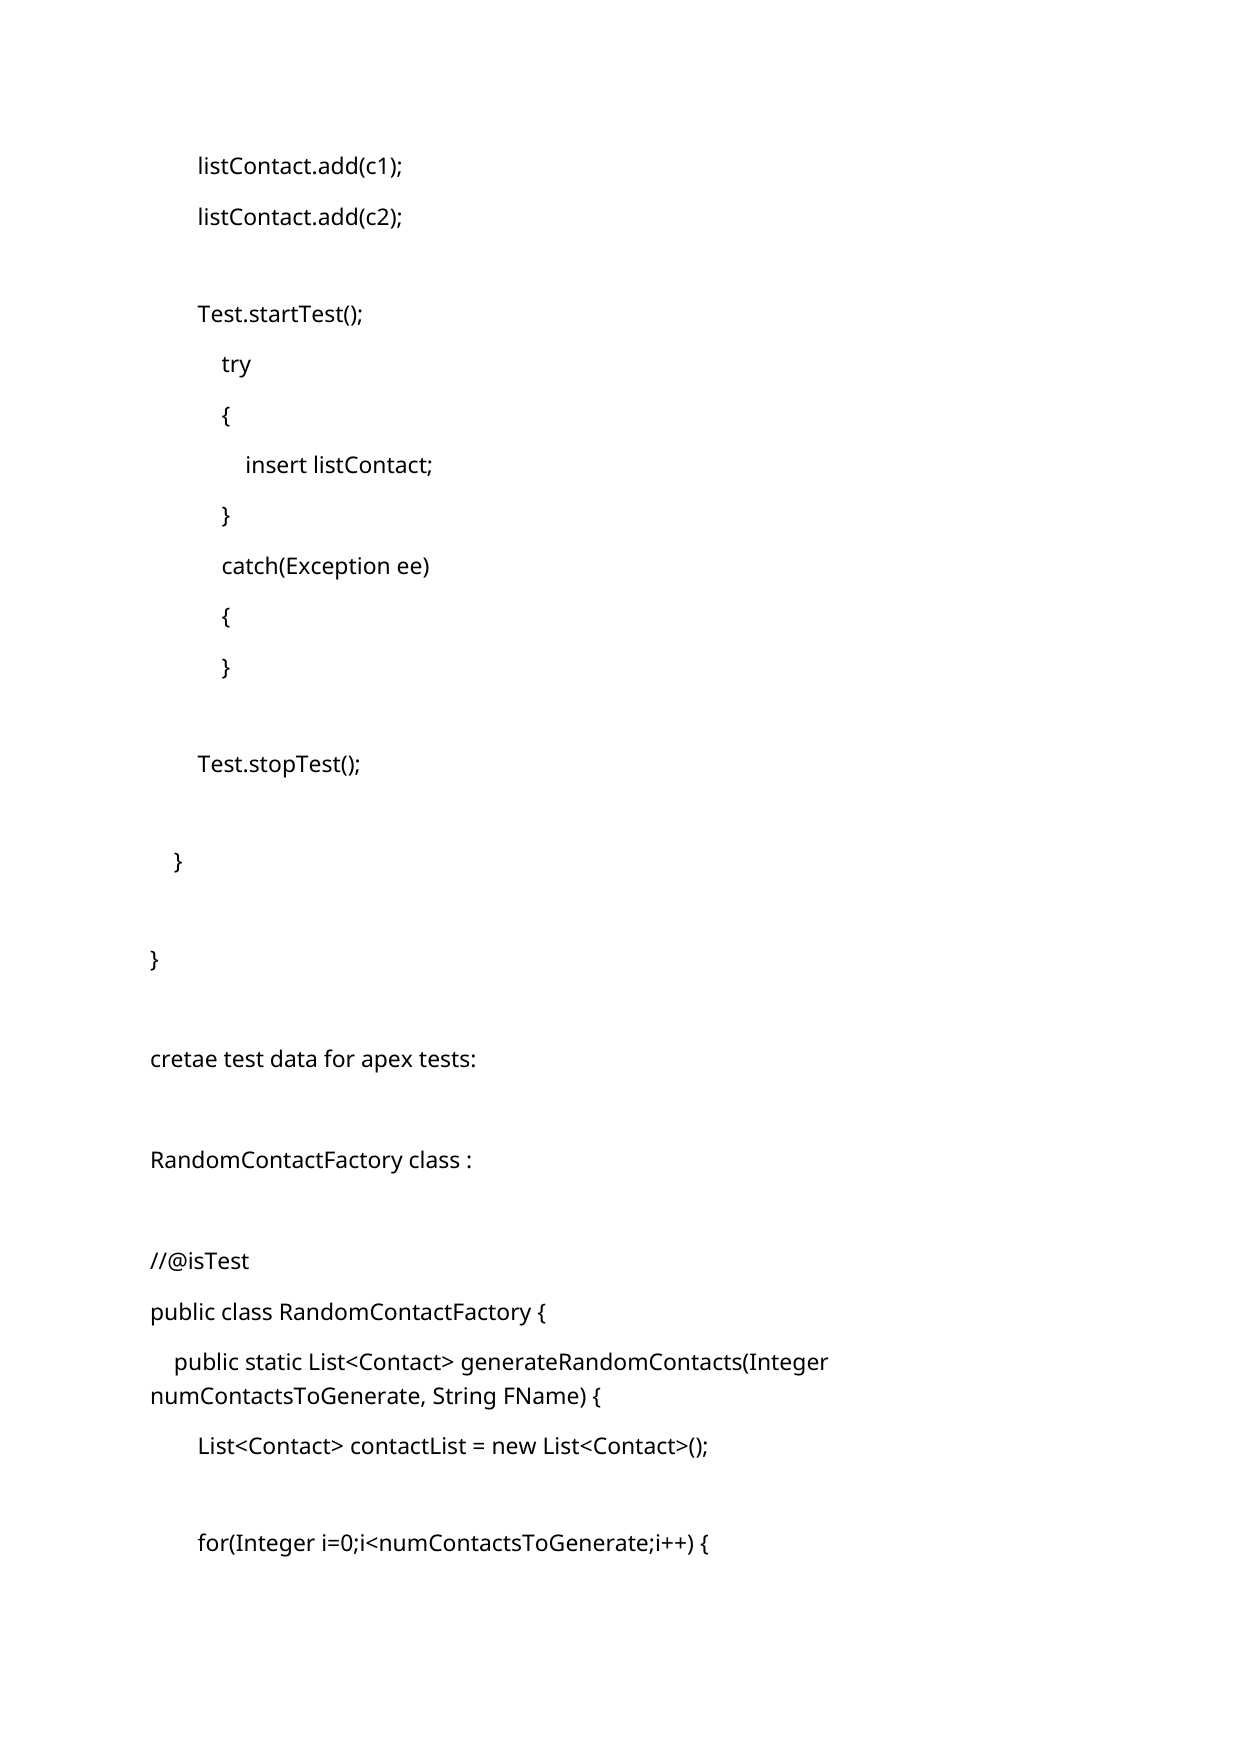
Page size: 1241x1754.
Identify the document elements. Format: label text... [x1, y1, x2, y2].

text catch(Exception ee) [150, 550, 1090, 581]
text Test.startTest(); [150, 298, 1090, 329]
text } [150, 845, 1090, 876]
text public static List<Contact> generateRandomContacts(Integer numContactsToGenerate, String FName) { [150, 1346, 1090, 1411]
text } [150, 651, 1090, 682]
text public class RandomContactFactory { [150, 1295, 1090, 1327]
text //@isTest [150, 1245, 1090, 1276]
text RandomContactFactory class : [150, 1144, 1090, 1175]
text { [150, 600, 1090, 631]
text for(Integer i=0;i<numContactsToGenerate;i++) { [150, 1527, 1090, 1558]
text listContact.add(c1); [150, 150, 1090, 181]
text listContact.add(c2); [150, 200, 1090, 232]
text List<Contact> contactList = new List<Contact>(); [150, 1430, 1090, 1461]
text } [150, 942, 1090, 974]
text cretae test data for apex tests: [150, 1043, 1090, 1074]
text Test.stopTest(); [150, 748, 1090, 779]
text { [150, 398, 1090, 430]
text try [150, 348, 1090, 379]
text insert listContact; [150, 449, 1090, 480]
text } [150, 499, 1090, 531]
